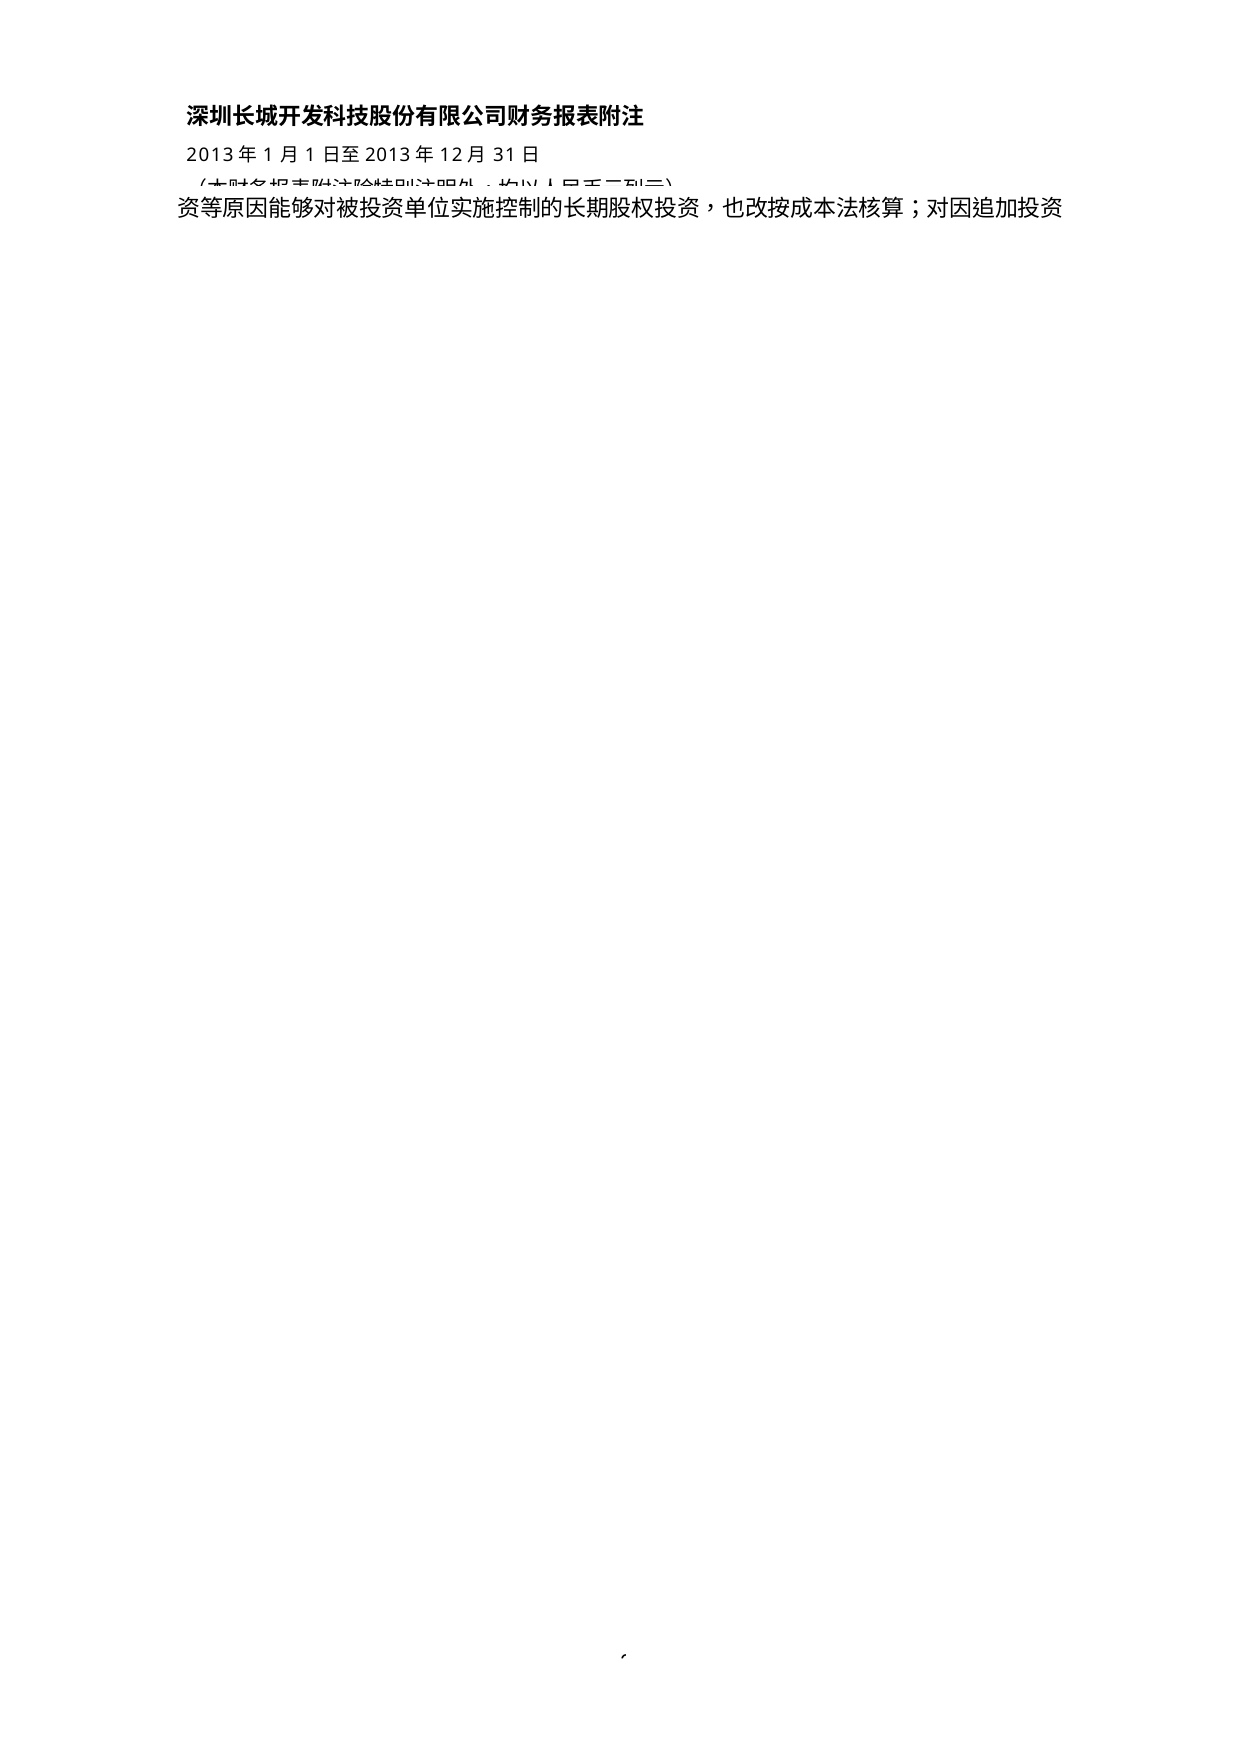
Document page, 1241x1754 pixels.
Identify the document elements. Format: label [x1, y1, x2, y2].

text [177, 192, 1064, 223]
